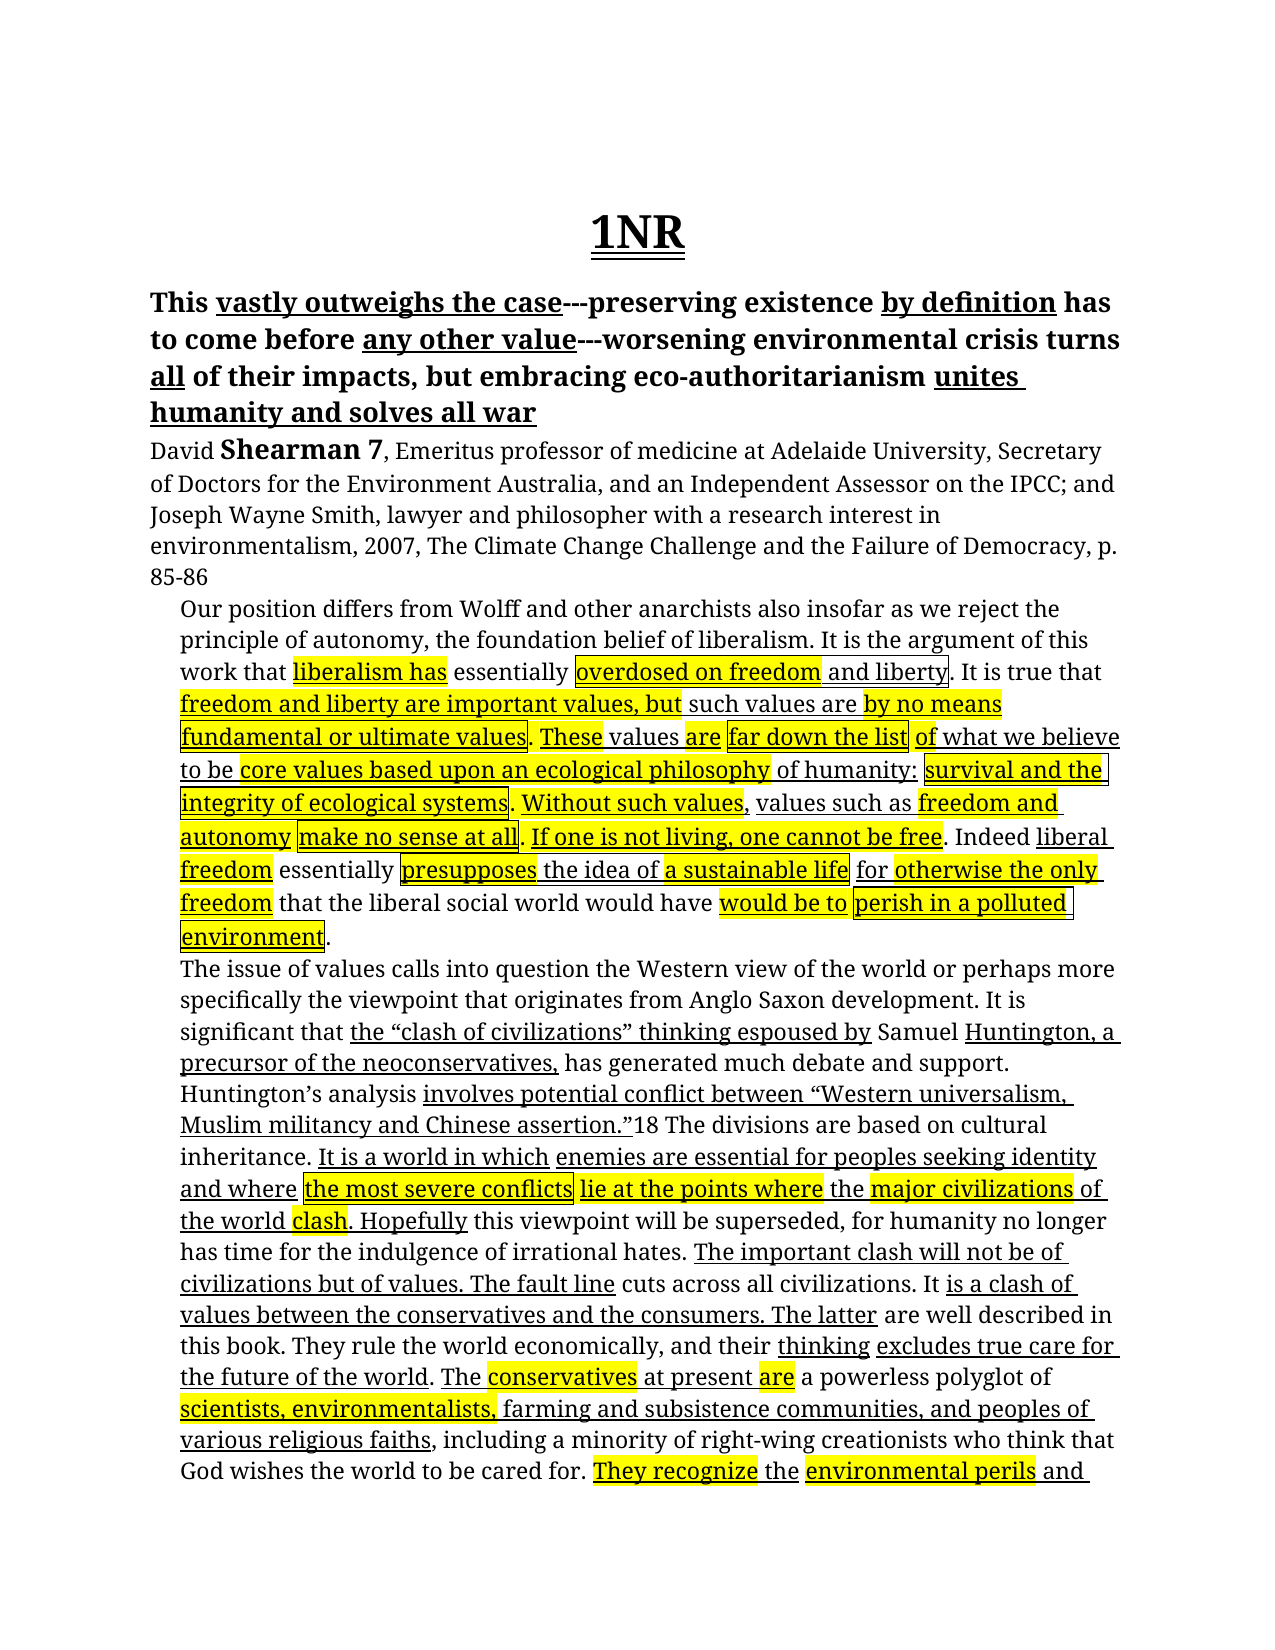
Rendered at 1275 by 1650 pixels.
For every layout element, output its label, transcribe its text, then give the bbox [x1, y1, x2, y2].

text David Shearman 7, Emeritus professor of medicine at Adelaide University, Secretary of Doctors for the Environment Australia, and an Independent Assessor on the IPCC; and Joseph Wayne Smith, lawyer and philosopher with a research interest in environmentalism, 2007, The Climate Change Challenge and the Failure of Democracy, p. 85-86 [150, 431, 1125, 593]
subtitle This vastly outweighs the case---preserving existence by definition has to come before any other value---worsening environmental crisis turns all of their impacts, but embracing eco-authoritarianism unites humanity and solves all war [150, 283, 1125, 431]
subtitle 1NR [150, 200, 1125, 262]
text Our position differs from Wolff and other anarchists also insofar as we reject the principle of autonomy, the foundation belief of liberalism. It is the argument of this work that liberalism has essentially overdosed on freedom and liberty. It is true that freedom and liberty are important values, but such values are by no means fundamental or ultimate values. These values are far down the list of what we believe to be core values based upon an ecological philosophy of humanity: survival and the integrity of ecological systems. Without such values, values such as freedom and autonomy make no sense at all. If one is not living, one cannot be free. Indeed liberal freedom essentially presupposes the idea of a sustainable life for otherwise the only freedom that the liberal social world would have would be to perish in a polluted environment. [180, 593, 1125, 953]
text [180, 953, 1125, 1486]
